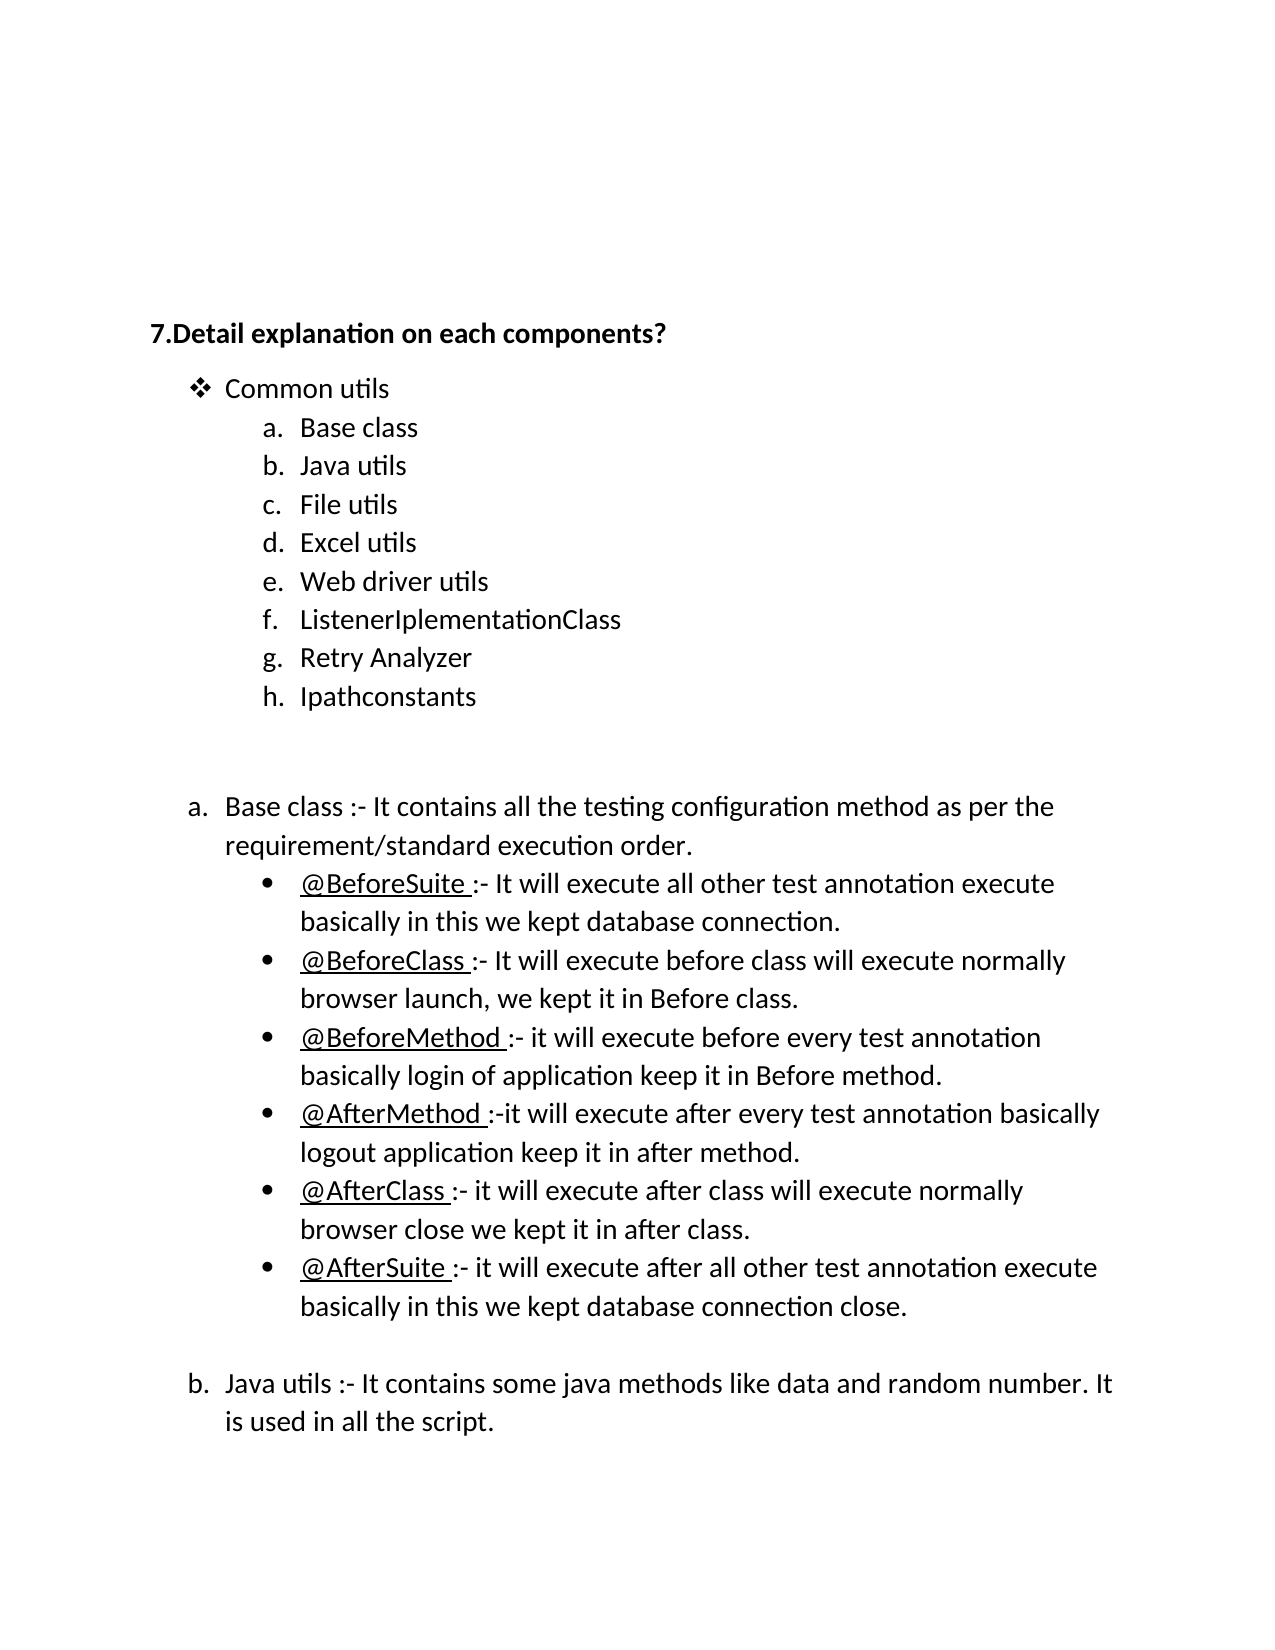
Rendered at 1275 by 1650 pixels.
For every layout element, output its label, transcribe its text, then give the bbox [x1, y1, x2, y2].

list Base class [262, 409, 1125, 444]
list Excel utils [262, 524, 1125, 560]
list Java utils [262, 447, 1125, 483]
list Web driver utils [262, 563, 1125, 598]
list @BeforeSuite :- It will execute all other test annotation execute basically in this we kept database connection. [262, 865, 1125, 939]
list @BeforeClass :- It will execute before class will execute normally browser launch, we kept it in Before class. [262, 942, 1125, 1016]
list Ipathconstants [262, 678, 1125, 713]
list Common utils [187, 370, 1125, 406]
list @AfterMethod :-it will execute after every test annotation basically logout application keep it in after method. [262, 1096, 1125, 1170]
list File utils [262, 486, 1125, 521]
list @AfterSuite :- it will execute after all other test annotation execute basically in this we kept database connection close. [262, 1249, 1125, 1323]
list ListenerIplementationClass [262, 601, 1125, 637]
list Java utils :- It contains some java methods like data and random number. It is used in all the script. [187, 1365, 1125, 1439]
list Base class :- It contains all the testing configuration method as per the requirement/standard execution order. [187, 788, 1125, 862]
list Retry Analyzer [262, 639, 1125, 675]
list @BeforeMethod :- it will execute before every test annotation basically login of application keep it in Before method. [262, 1019, 1125, 1093]
list @AfterClass :- it will execute after class will execute normally browser close we kept it in after class. [262, 1172, 1125, 1247]
text 7.Detail explanation on each components? [150, 315, 1125, 351]
